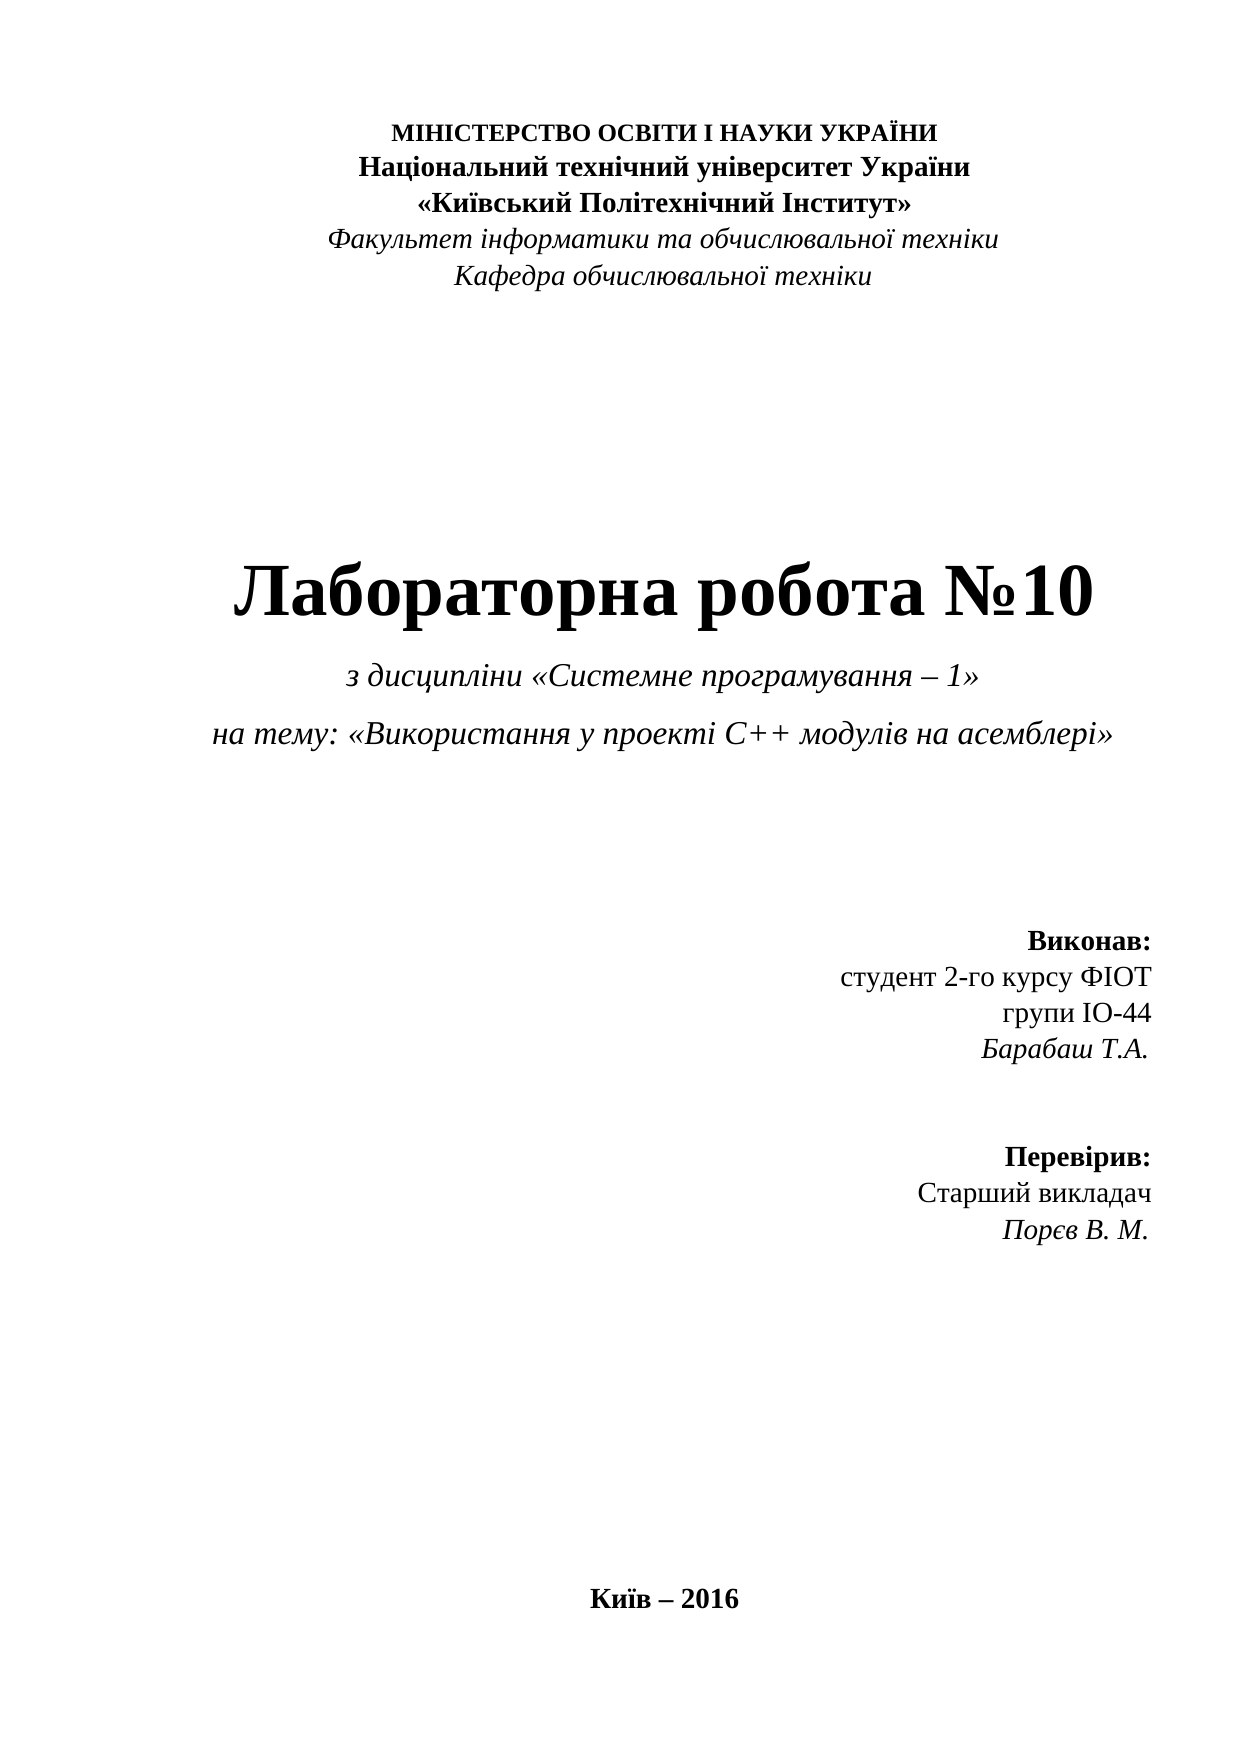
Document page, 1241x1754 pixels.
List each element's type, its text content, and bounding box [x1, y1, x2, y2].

text студент 2-го курсу ФІОТ [177, 959, 1152, 992]
text Національний технічний університет України [177, 149, 1152, 183]
text Київ – 2016 [177, 1581, 1152, 1615]
text Перевірив: [177, 1139, 1152, 1173]
text Кафедра обчислювальної техніки [177, 258, 1152, 291]
text на тему: «Використання у проекті C++ модулів на асемблері» [177, 713, 1152, 751]
text групи ІО-44 [177, 995, 1152, 1028]
text «Київський Політехнічний Інститут» [177, 185, 1152, 219]
text з дисципліни «Системне програмування – 1» [177, 655, 1152, 693]
text Старший викладач [177, 1176, 1152, 1209]
text МІНІСТЕРСТВО ОСВІТИ І НАУКИ УКРАЇНИ [177, 118, 1152, 147]
text Барабаш Т.А. [177, 1031, 1152, 1064]
text Порєв В. М. [177, 1212, 1152, 1245]
text Виконав: [177, 923, 1152, 956]
text Факультет інформатики та обчислювальної техніки [177, 221, 1152, 255]
text Лабораторна робота №10 [177, 545, 1152, 632]
